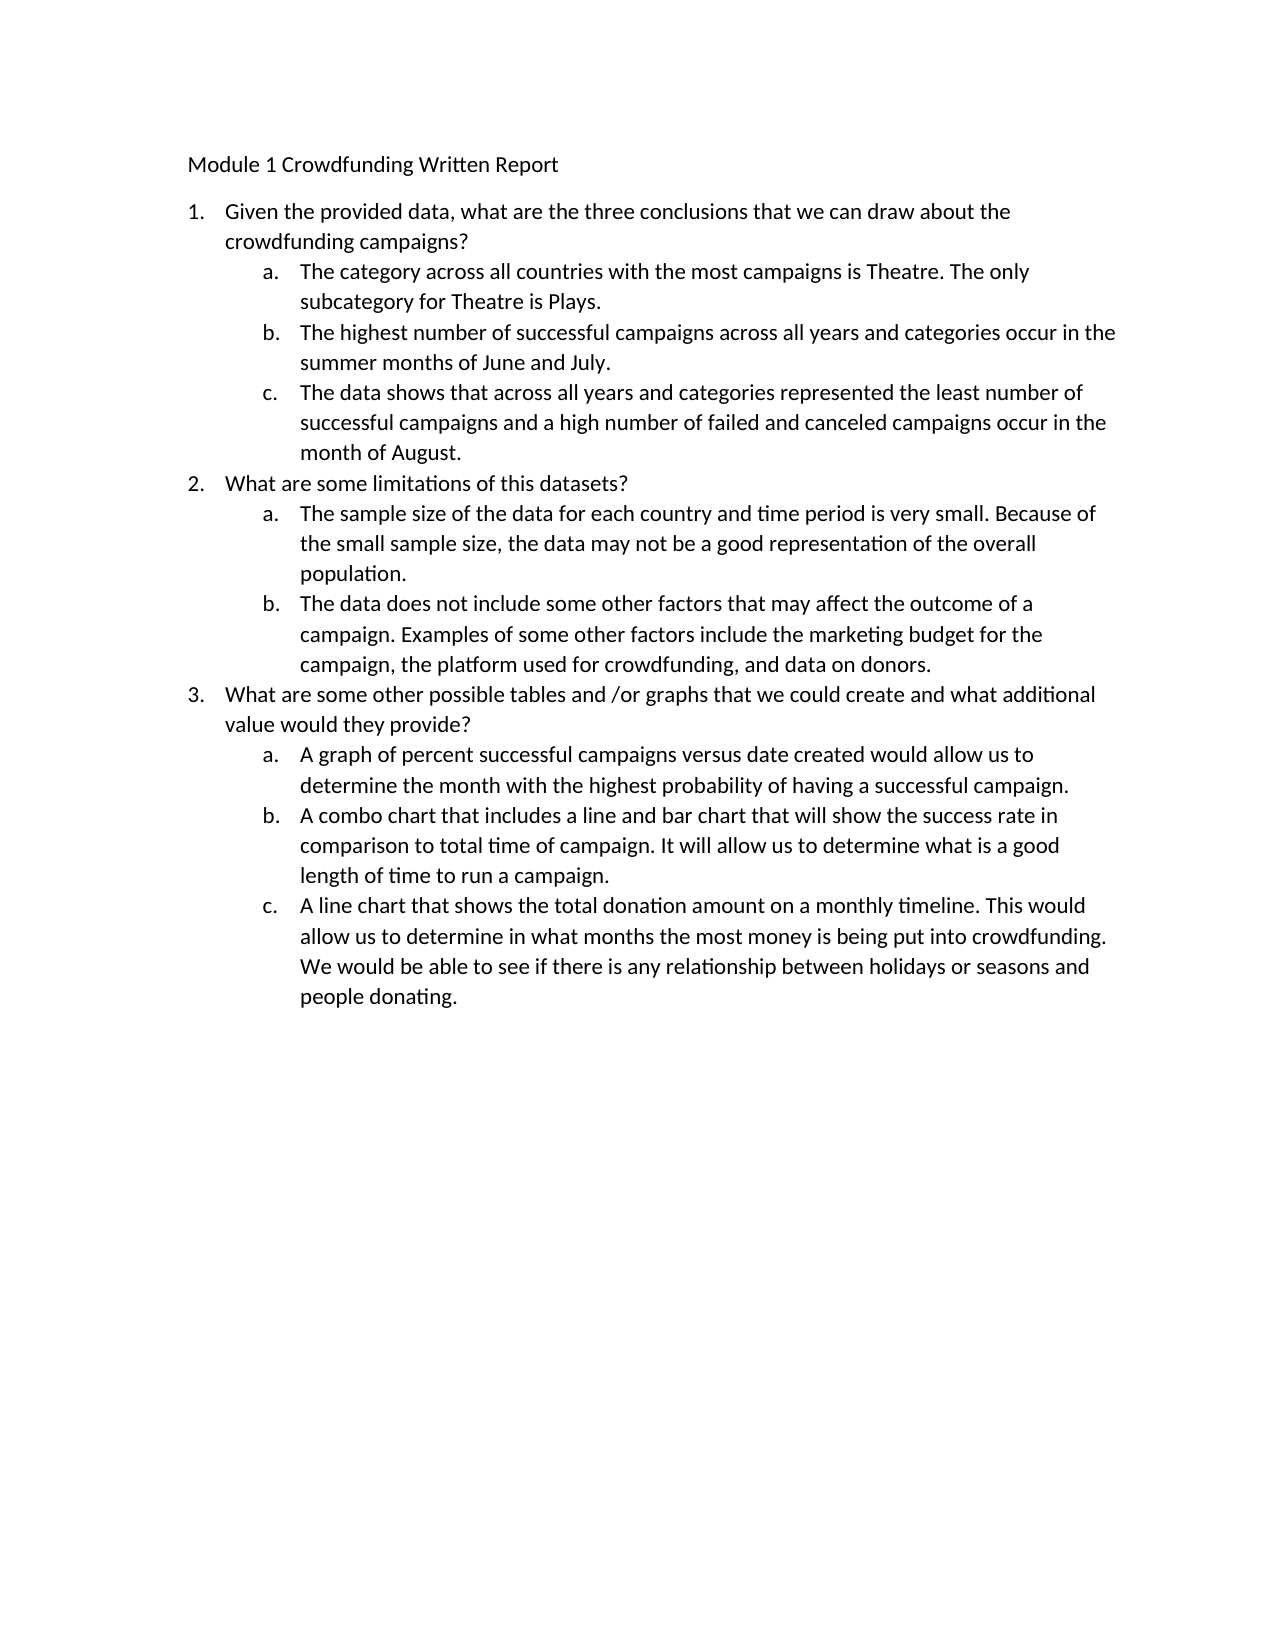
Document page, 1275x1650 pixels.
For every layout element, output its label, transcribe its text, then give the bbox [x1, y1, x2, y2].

list Given the provided data, what are the three conclusions that we can draw about the crowdfunding campaigns? [187, 197, 1125, 255]
list A graph of percent successful campaigns versus date created would allow us to determine the month with the highest probability of having a successful campaign. [262, 741, 1125, 799]
list A line chart that shows the total donation amount on a monthly timeline. This would allow us to determine in what months the most money is being put into crowdfunding. We would be able to see if there is any relationship between holidays or seasons and people donating. [262, 892, 1125, 1010]
text Module 1 Crowdfunding Written Report [187, 150, 1125, 178]
list The sample size of the data for each country and time period is very small. Because of the small sample size, the data may not be a good representation of the overall population. [262, 499, 1125, 587]
list A combo chart that includes a line and bar chart that will show the success rate in comparison to total time of campaign. It will allow us to determine what is a good length of time to run a campaign. [262, 801, 1125, 889]
list What are some limitations of this datasets? [187, 469, 1125, 497]
list The data does not include some other factors that may affect the outcome of a campaign. Examples of some other factors include the marketing budget for the campaign, the platform used for crowdfunding, and data on donors. [262, 589, 1125, 678]
list The category across all countries with the most campaigns is Theatre. The only subcategory for Theatre is Plays. [262, 257, 1125, 316]
list The data shows that across all years and categories represented the least number of successful campaigns and a high number of failed and canceled campaigns occur in the month of August. [262, 378, 1125, 467]
list What are some other possible tables and /or graphs that we could create and what additional value would they provide? [187, 680, 1125, 738]
list The highest number of successful campaigns across all years and categories occur in the summer months of June and July. [262, 318, 1125, 376]
